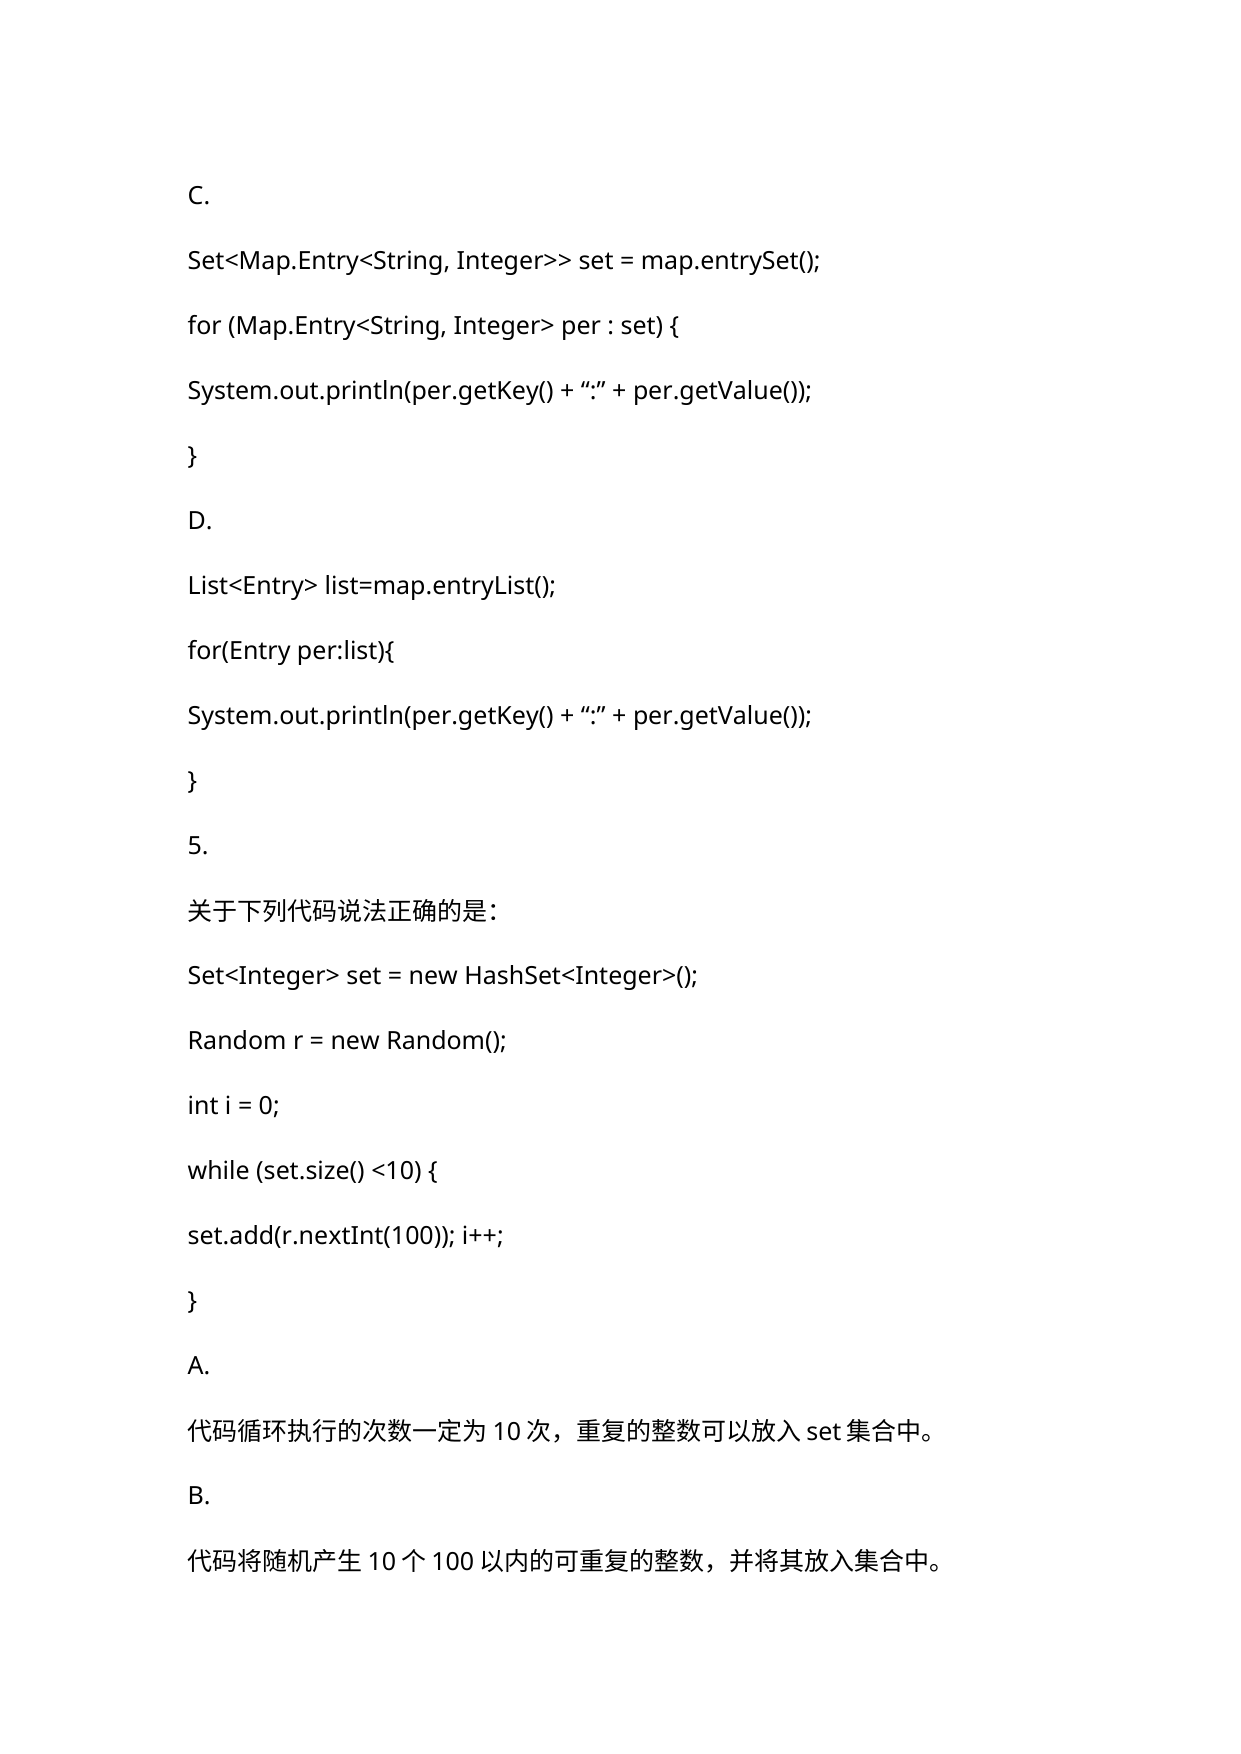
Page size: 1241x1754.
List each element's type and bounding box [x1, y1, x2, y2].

text [187, 162, 1053, 1592]
